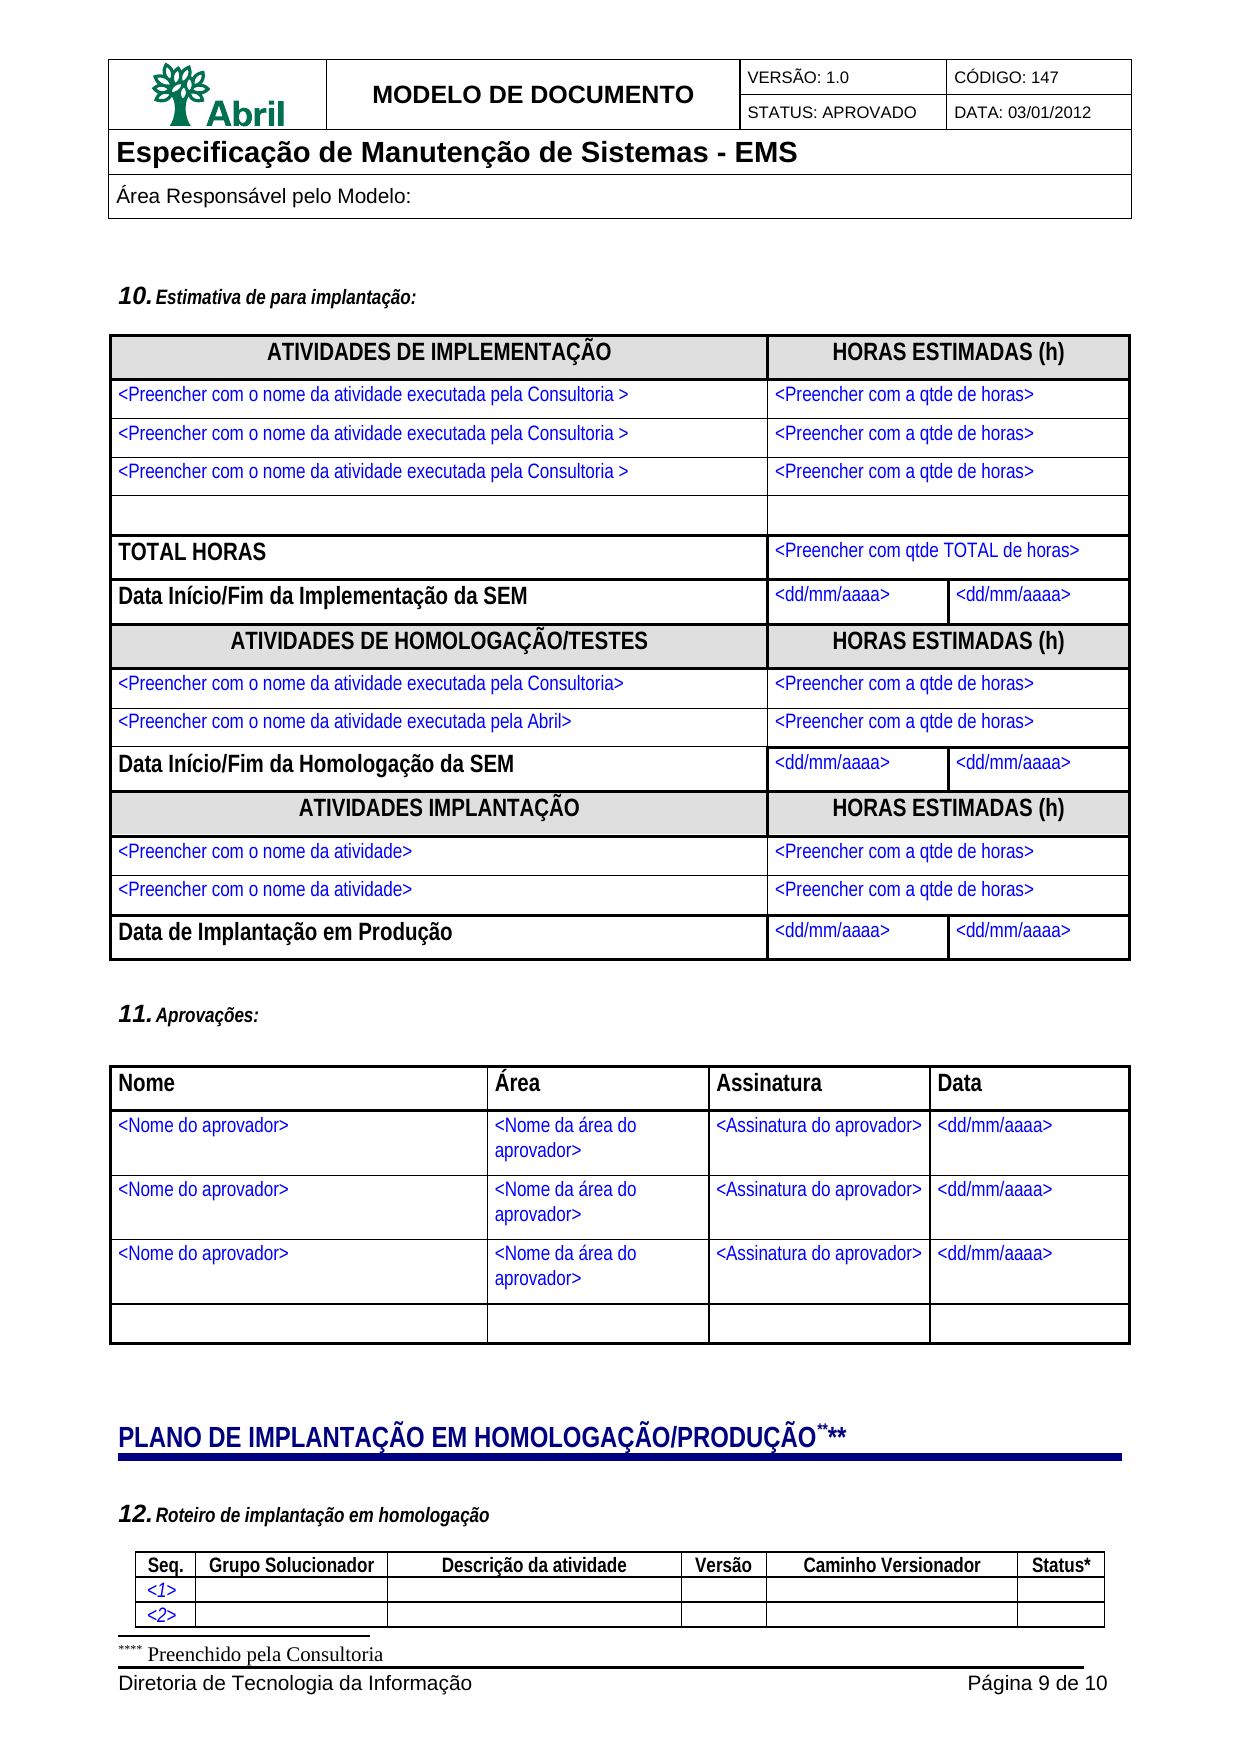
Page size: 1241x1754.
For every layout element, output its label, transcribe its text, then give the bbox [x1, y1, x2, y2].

table_header Assinatura [710, 1068, 929, 1109]
table_cell <Preencher com o nome da atividade> [112, 838, 767, 875]
table_header Seq. [136, 1553, 195, 1576]
table_cell <dd/mm/aaaa> [950, 917, 1128, 958]
table_cell <Preencher com a qtde de horas> [768, 838, 1128, 875]
table_cell [388, 1578, 681, 1601]
table_cell <dd/mm/aaaa> [769, 917, 947, 958]
table_cell [682, 1603, 766, 1626]
table_cell <Preencher com o nome da atividade executada pela Consultoria> [112, 670, 767, 707]
subtitle PLANO DE IMPLANTAÇÃO EM HOMOLOGAÇÃO/PRODUÇÃO** [118, 1420, 1122, 1453]
table_cell <Nome do aprovador> [112, 1112, 487, 1175]
table_cell <Nome da área do aprovador> [488, 1240, 708, 1303]
table_cell <dd/mm/aaaa> [950, 581, 1128, 622]
table_cell Data Início/Fim da Homologação da SEM [112, 747, 766, 790]
table_cell <Preencher com o nome da atividade> [112, 876, 767, 914]
table_cell <dd/mm/aaaa> [931, 1240, 1128, 1303]
table_cell <dd/mm/aaaa> [931, 1112, 1128, 1175]
table_cell [767, 1578, 1017, 1601]
table_cell ATIVIDADES DE HOMOLOGAÇÃO/TESTES [112, 626, 766, 667]
subtitle Roteiro de implantação em homologação [118, 1499, 1122, 1527]
table_cell <Preencher com o nome da atividade executada pela Abril> [112, 709, 767, 746]
subtitle Estimativa de para implantação: [118, 281, 1122, 309]
table_cell <Preencher com o nome da atividade executada pela Consultoria > [112, 419, 767, 457]
table_cell [1018, 1578, 1104, 1601]
table_cell <Preencher com a qtde de horas> [768, 670, 1128, 707]
table_cell [388, 1603, 681, 1626]
table_cell [767, 1603, 1017, 1626]
table_cell <Nome da área do aprovador> [488, 1112, 708, 1175]
table_header Versão [682, 1553, 766, 1576]
table_cell [196, 1578, 387, 1601]
table_cell <Preencher com a qtde de horas> [768, 876, 1128, 914]
table_header Descrição da atividade [388, 1553, 681, 1576]
table_header Nome [112, 1068, 487, 1109]
table_header Grupo Solucionador [196, 1553, 387, 1576]
table_cell [112, 496, 767, 534]
table_cell <dd/mm/aaaa> [950, 749, 1128, 790]
table_cell [710, 1305, 929, 1342]
table_cell <Preencher com a qtde de horas> [768, 381, 1128, 418]
table_cell <Assinatura do aprovador> [710, 1176, 929, 1239]
table_header ATIVIDADES DE IMPLEMENTAÇÃO [112, 337, 766, 378]
table_cell [682, 1578, 766, 1601]
table_cell <Preencher com o nome da atividade executada pela Consultoria > [112, 458, 767, 495]
table_cell HORAS ESTIMADAS (h) [769, 793, 1128, 834]
table_cell [1018, 1603, 1104, 1626]
table_cell [931, 1305, 1128, 1342]
table_header Data [931, 1068, 1128, 1109]
table_header Área [488, 1068, 708, 1109]
table_cell <Nome da área do aprovador> [488, 1176, 708, 1239]
table_cell <Assinatura do aprovador> [710, 1112, 929, 1175]
table_cell <Preencher com a qtde de horas> [768, 709, 1128, 746]
table_cell <dd/mm/aaaa> [769, 749, 947, 790]
table_cell [488, 1305, 708, 1342]
table_cell ATIVIDADES IMPLANTAÇÃO [112, 793, 766, 834]
table_cell <dd/mm/aaaa> [931, 1176, 1128, 1239]
table_cell <Nome do aprovador> [112, 1176, 487, 1239]
table_cell <dd/mm/aaaa> [769, 581, 947, 622]
table_cell <2> [136, 1603, 195, 1626]
table_cell Data Início/Fim da Implementação da SEM [112, 581, 766, 622]
table_header HORAS ESTIMADAS (h) [769, 337, 1128, 378]
table_header Caminho Versionador [767, 1553, 1017, 1576]
table_header Status* [1018, 1553, 1104, 1576]
table_cell <Nome do aprovador> [112, 1240, 487, 1303]
table_cell TOTAL HORAS [112, 537, 766, 578]
table_cell <Preencher com o nome da atividade executada pela Consultoria > [112, 381, 767, 418]
table_cell <Preencher com a qtde de horas> [768, 458, 1128, 495]
table_cell <Assinatura do aprovador> [710, 1240, 929, 1303]
table_cell Data de Implantação em Produção [112, 917, 766, 958]
table_cell <Preencher com qtde TOTAL de horas> [769, 537, 1128, 578]
table_cell <Preencher com a qtde de horas> [768, 419, 1128, 457]
table_cell <1> [136, 1578, 195, 1601]
table_cell [768, 496, 1128, 534]
subtitle Aprovações: [118, 998, 1122, 1027]
table_cell [112, 1305, 487, 1342]
table_cell [196, 1603, 387, 1626]
table_cell HORAS ESTIMADAS (h) [769, 626, 1128, 667]
